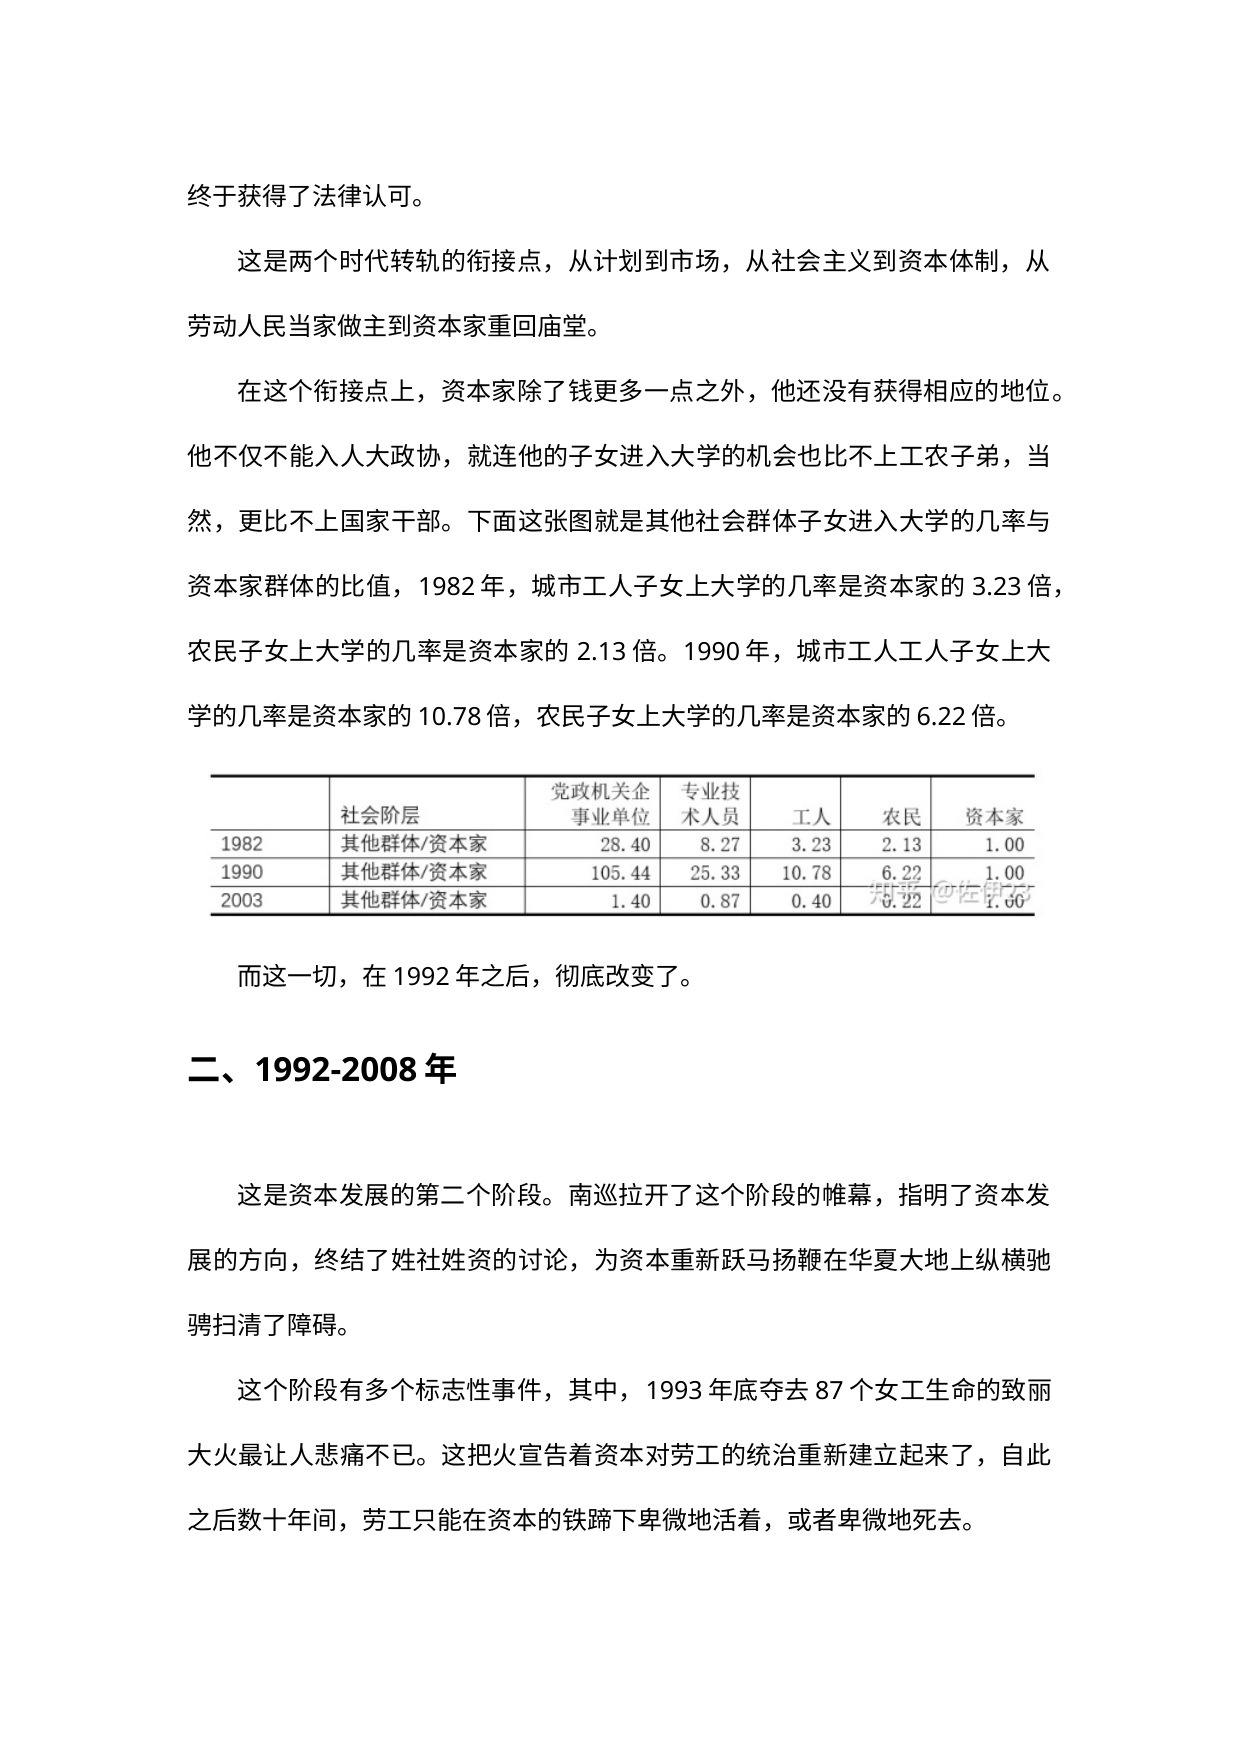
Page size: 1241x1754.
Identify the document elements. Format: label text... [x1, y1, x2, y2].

text 这是资本发展的第二个阶段。南巡拉开了这个阶段的帷幕，指明了资本发展的方向，终结了姓社姓资的讨论，为资本重新跃马扬鞭在华夏大地上纵横驰骋扫清了障碍。 [187, 1161, 1053, 1356]
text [187, 162, 1053, 227]
text 这是两个时代转轨的衔接点，从计划到市场，从社会主义到资本体制，从劳动人民当家做主到资本家重回庙堂。 [187, 227, 1053, 357]
text 这个阶段有多个标志性事件，其中，1993年底夺去87个女工生命的致丽大火最让人悲痛不已。这把火宣告着资本对劳工的统治重新建立起来了，自此之后数十年间，劳工只能在资本的铁蹄下卑微地活着，或者卑微地死去。 [187, 1356, 1053, 1551]
subtitle 二、1992-2008年 [187, 1034, 1053, 1099]
picture [187, 762, 1053, 927]
text 在这个衔接点上，资本家除了钱更多一点之外，他还没有获得相应的地位。他不仅不能入人大政协，就连他的子女进入大学的机会也比不上工农子弟，当然，更比不上国家干部。下面这张图就是其他社会群体子女进入大学的几率与资本家群体的比值，1982年，城市工人子女上大学的几率是资本家的3.23倍，农民子女上大学的几率是资本家的2.13倍。1990年，城市工人工人子女上大学的几率是资本家的10.78倍，农民子女上大学的几率是资本家的6.22倍。 [187, 357, 1053, 747]
text 而这一切，在1992年之后，彻底改变了。 [187, 942, 1053, 1007]
